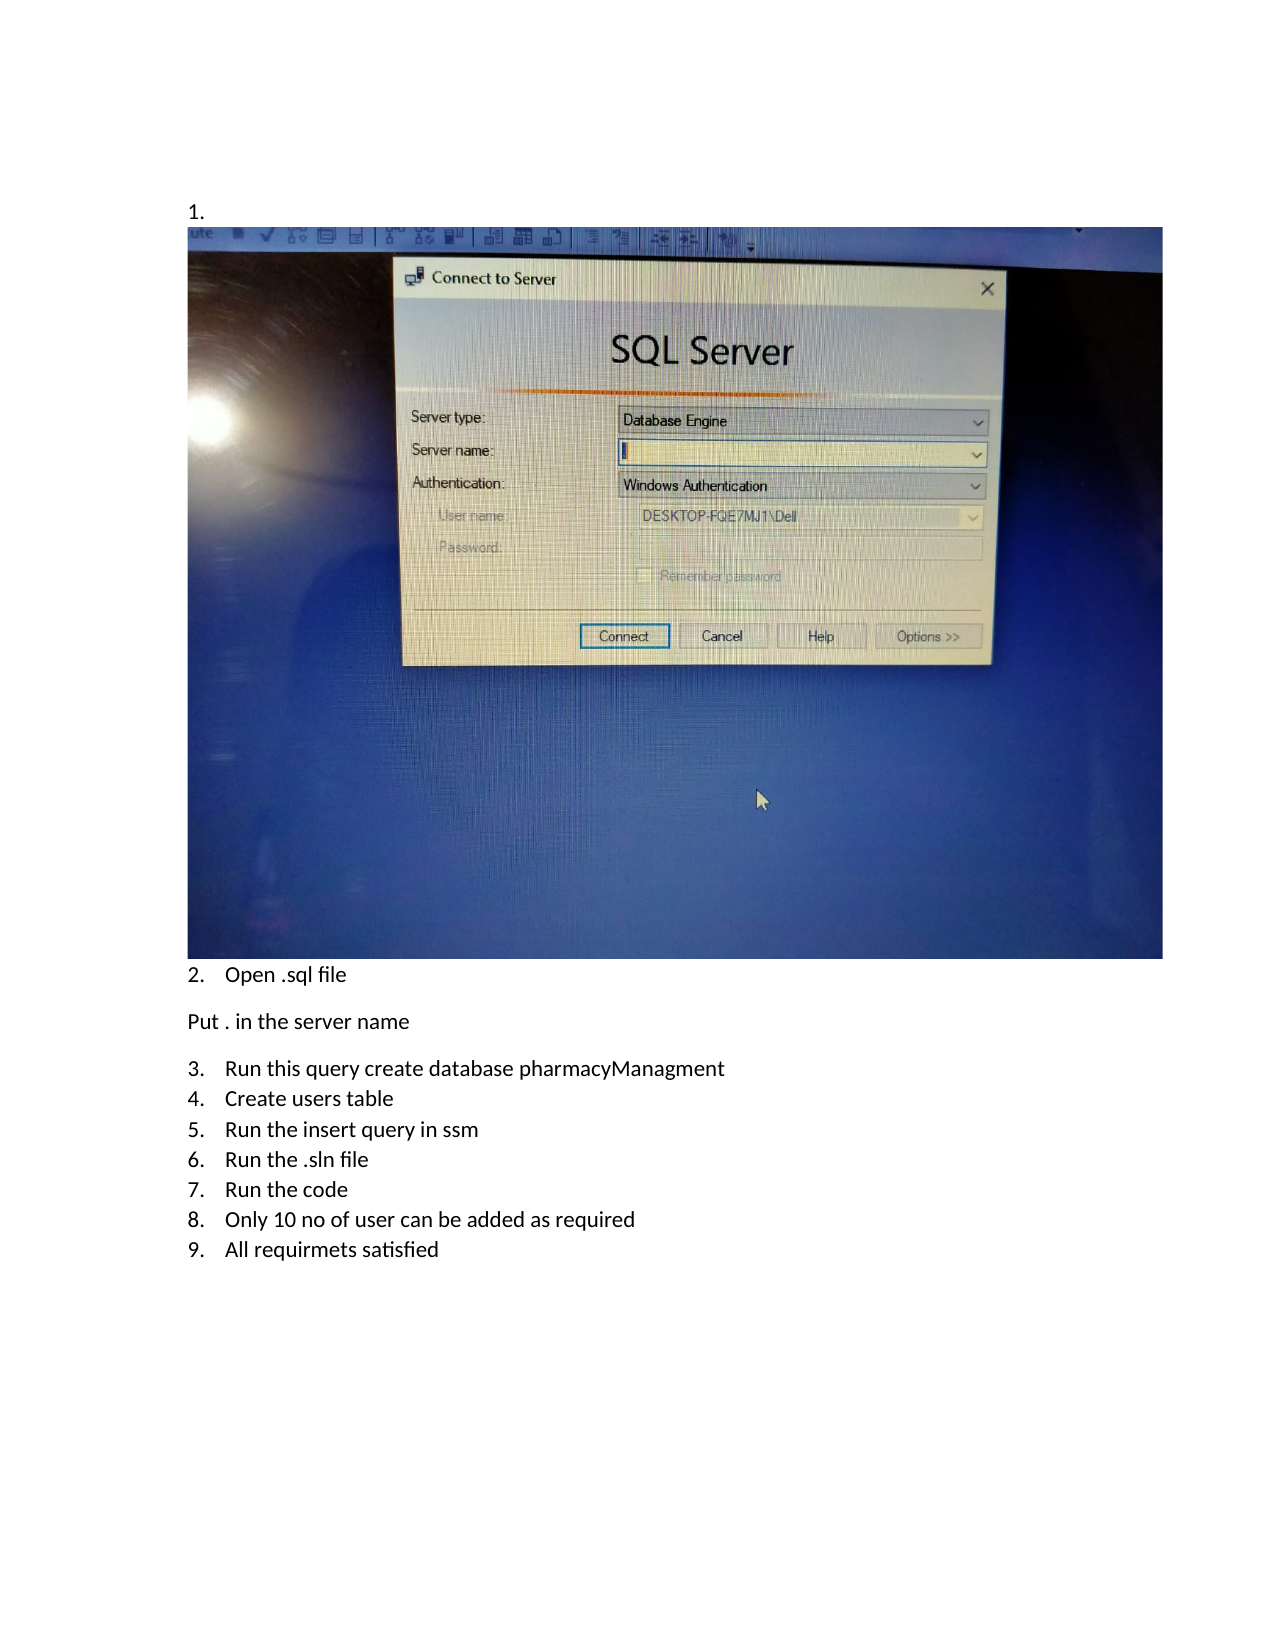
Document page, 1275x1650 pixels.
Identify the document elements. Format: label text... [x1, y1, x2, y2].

list Run the .sln file [187, 1145, 1125, 1173]
list Open .sql file [187, 961, 1125, 988]
list Run the insert query in ssm [187, 1115, 1125, 1143]
text Put . in the server name [187, 1007, 1125, 1035]
list Create users table [187, 1084, 1125, 1112]
picture [187, 227, 1163, 959]
list Run the code [187, 1175, 1125, 1203]
list Only 10 no of user can be added as required [187, 1205, 1125, 1233]
list All requirmets satisfied [187, 1236, 1125, 1263]
list Run this query create database pharmacyManagment [187, 1054, 1125, 1082]
